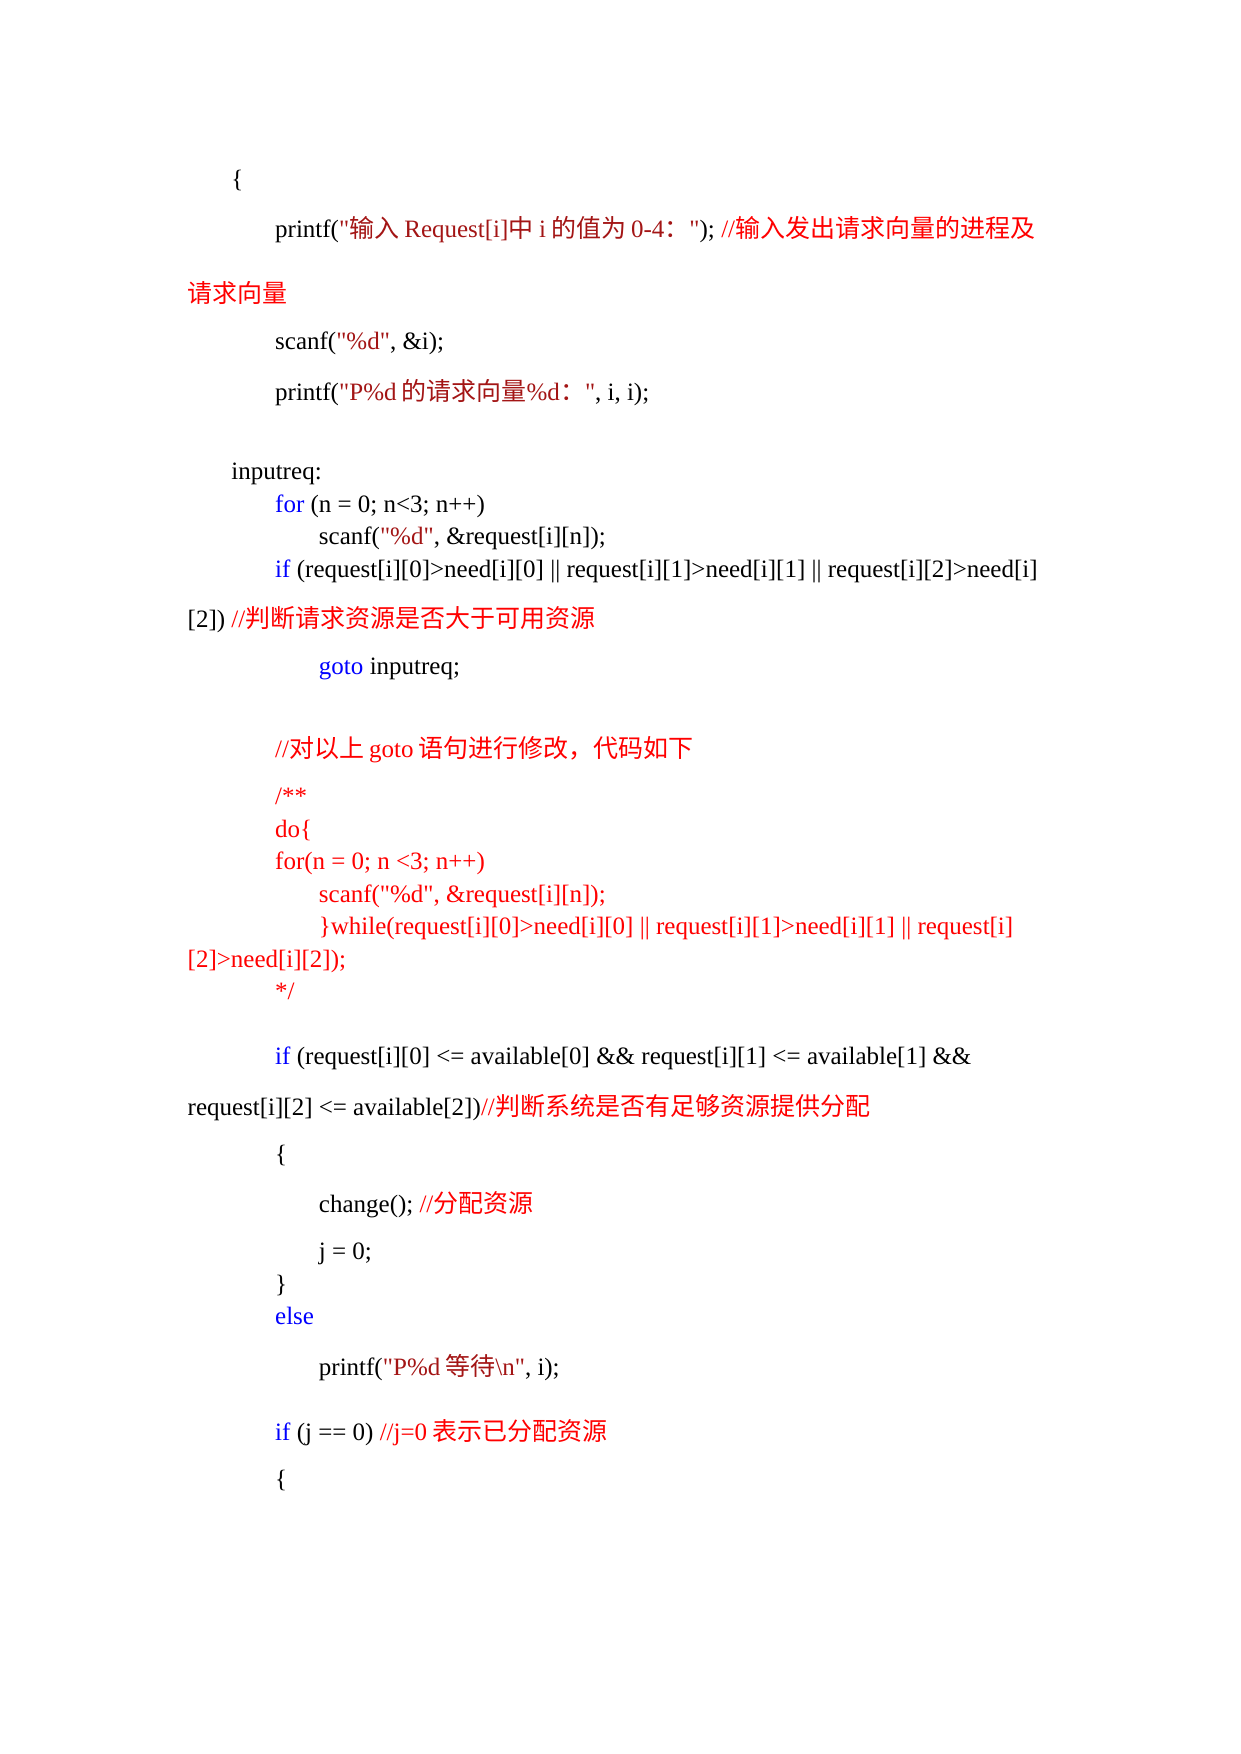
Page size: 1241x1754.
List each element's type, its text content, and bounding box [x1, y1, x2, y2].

text goto inputreq; [187, 649, 1053, 682]
text { [187, 1137, 1053, 1169]
text //对以上goto语句进行修改，代码如下 [187, 714, 1053, 779]
text for (n = 0; n<3; n++) [187, 487, 1053, 519]
text inputreq: [187, 454, 1053, 487]
text if (j == 0) //j=0表示已分配资源 [187, 1397, 1053, 1462]
text printf("P%d的请求向量%d：", i, i); [187, 357, 1053, 422]
text for(n = 0; n <3; n++) [187, 844, 1053, 877]
text scanf("%d", &i); [187, 324, 1053, 357]
text printf("P%d等待\n", i); [187, 1332, 1053, 1397]
text if (request[i][0]>need[i][0] || request[i][1]>need[i][1] || request[i][2]>need[i][2]) //判断请求资源是否大于可用资源 [187, 552, 1053, 649]
text { [187, 162, 1053, 194]
text printf("输入Request[i]中 i的值为0-4："); //输入发出请求向量的进程及请求向量 [187, 194, 1053, 324]
text } [187, 1267, 1053, 1299]
text }while(request[i][0]>need[i][0] || request[i][1]>need[i][1] || request[i][2]>need[i][2]); [187, 909, 1053, 974]
text if (request[i][0] <= available[0] && request[i][1] <= available[1] && request[i][2] <= available[2])//判断系统是否有足够资源提供分配 [187, 1039, 1053, 1137]
text */ [187, 974, 1053, 1007]
text /** [187, 779, 1053, 812]
text else [187, 1299, 1053, 1332]
text do{ [187, 812, 1053, 844]
text { [187, 1462, 1053, 1494]
text scanf("%d", &request[i][n]); [187, 519, 1053, 552]
text change(); //分配资源 [187, 1169, 1053, 1234]
text j = 0; [187, 1234, 1053, 1267]
text scanf("%d", &request[i][n]); [187, 877, 1053, 909]
